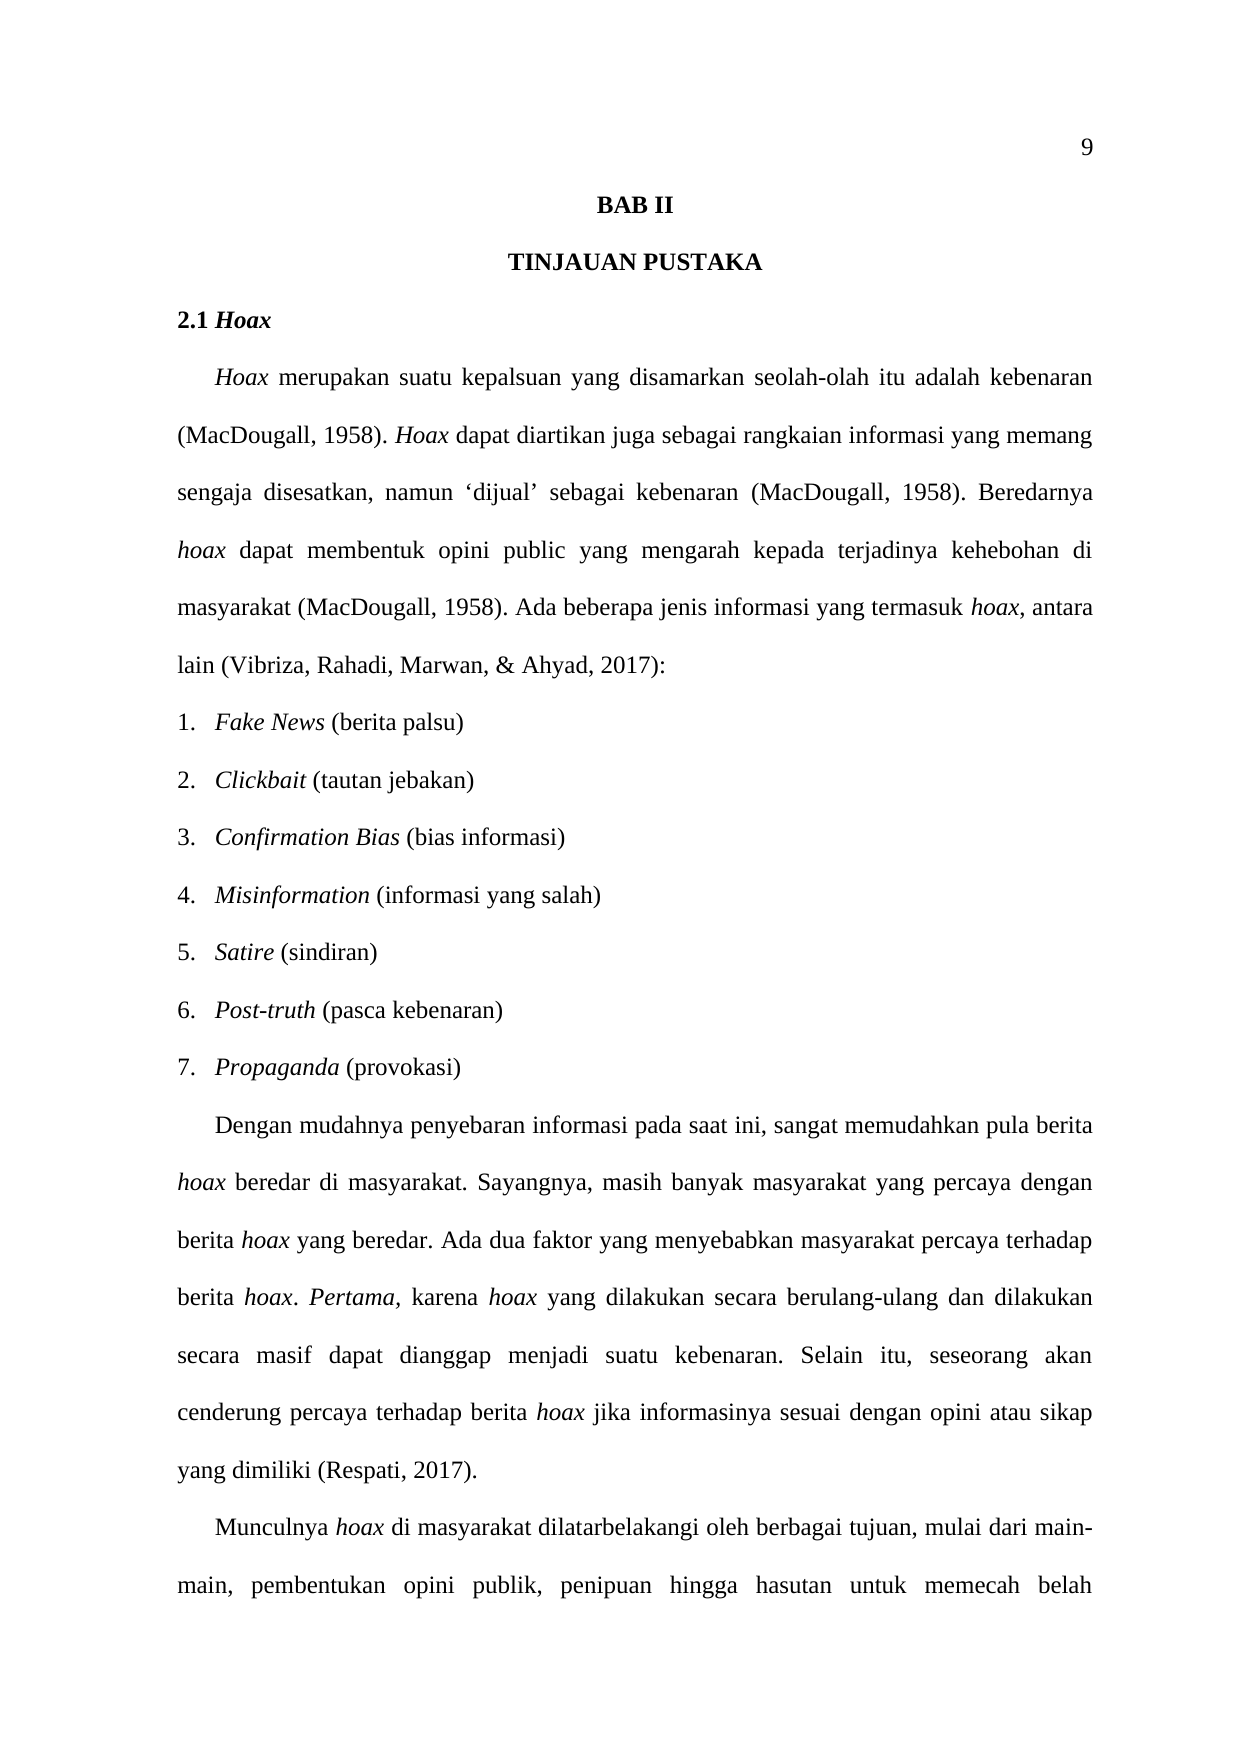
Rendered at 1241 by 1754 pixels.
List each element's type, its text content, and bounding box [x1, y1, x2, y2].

list Hoax merupakan suatu kepalsuan yang disamarkan seolah-olah itu adalah kebenaran (MacDougall, 1958). Hoax dapat diartikan juga sebagai rangkaian informasi yang memang sengaja disesatkan, namun ‘dijual’ sebagai kebenaran (MacDougall, 1958). Beredarnya hoax dapat membentuk opini public yang mengarah kepada terjadinya kehebohan di masyarakat (MacDougall, 1958). Ada beberapa jenis informasi yang termasuk hoax, antara lain (Vibriza, Rahadi, Marwan, & Ahyad, 2017): [177, 362, 1093, 679]
list Satire (sindiran) [177, 937, 1093, 966]
list Propaganda (provokasi) [177, 1052, 1093, 1081]
list Fake News (berita palsu) [177, 707, 1093, 736]
list Post-truth (pasca kebenaran) [177, 995, 1093, 1024]
text Dengan mudahnya penyebaran informasi pada saat ini, sangat memudahkan pula berita hoax beredar di masyarakat. Sayangnya, masih banyak masyarakat yang percaya dengan berita hoax yang beredar. Ada dua faktor yang menyebabkan masyarakat percaya terhadap berita hoax. Pertama, karena hoax yang dilakukan secara berulang-ulang dan dilakukan secara masif dapat dianggap menjadi suatu kebenaran. Selain itu, seseorang akan cenderung percaya terhadap berita hoax jika informasinya sesuai dengan opini atau sikap yang dimiliki (Respati, 2017). [177, 1110, 1093, 1484]
list Hoax [177, 305, 1093, 334]
list Clickbait (tautan jebakan) [177, 765, 1093, 794]
list TINJAUAN PUSTAKA [177, 247, 1093, 276]
list BAB II [177, 190, 1093, 219]
list Confirmation Bias (bias informasi) [177, 822, 1093, 851]
list Misinformation (informasi yang salah) [177, 880, 1093, 909]
